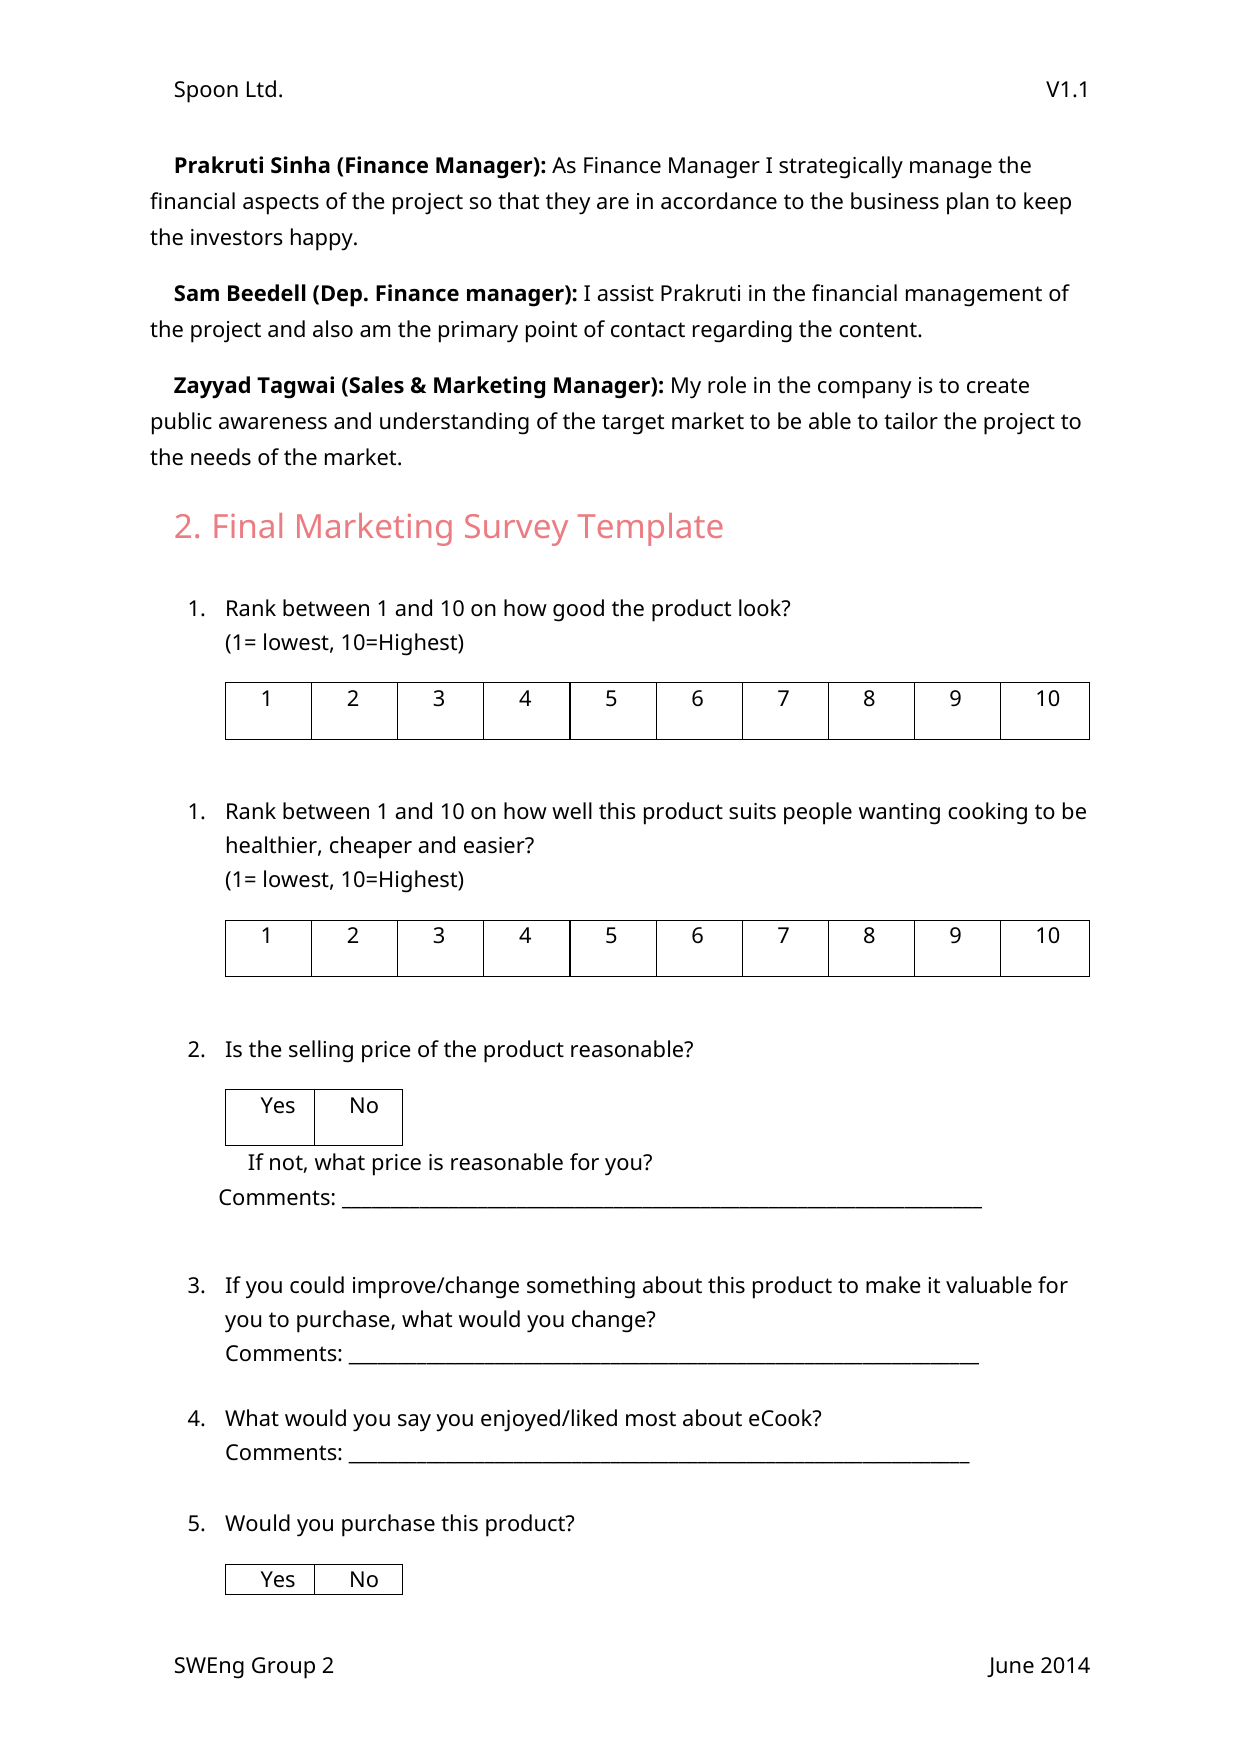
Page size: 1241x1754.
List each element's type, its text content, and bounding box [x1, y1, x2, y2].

table_header 8 [829, 921, 914, 976]
table_header 1 [226, 683, 311, 738]
table_header 2 [312, 683, 397, 738]
table_header 5 [571, 921, 656, 976]
list Would you purchase this product? [187, 1508, 1090, 1538]
list If you could improve/change something about this product to make it valuable for you to purchase, what would you change? Comments: _________________________________________________________________ [187, 1270, 1090, 1399]
table_header 4 [484, 921, 569, 976]
table_header 9 [915, 921, 1000, 976]
table_header Yes [226, 1565, 314, 1594]
list Rank between 1 and 10 on how good the product look? (1= lowest, 10=Highest) [187, 593, 1090, 657]
text Zayyad Tagwai (Sales & Marketing Manager): My role in the company is to create public awareness and understanding of the target market to be able to tailor the project to the needs of the market. [150, 370, 1090, 472]
table_header 7 [743, 921, 828, 976]
table_header 6 [657, 683, 742, 738]
table_header No [315, 1565, 402, 1594]
table_header 10 [1001, 921, 1089, 976]
text If not, what price is reasonable for you? Comments: __________________________________________________________________ [150, 1146, 1090, 1244]
table_header 6 [657, 921, 742, 976]
text Sam Beedell (Dep. Finance manager): I assist Prakruti in the financial management of the project and also am the primary point of contact regarding the content. [150, 278, 1090, 343]
table_header 1 [226, 921, 311, 976]
table_header 8 [829, 683, 914, 738]
table_header 9 [915, 683, 1000, 738]
table_header 4 [484, 683, 569, 738]
table_header 7 [743, 683, 828, 738]
table_header 3 [398, 921, 483, 976]
list What would you say you enjoyed/liked most about eCook? [187, 1403, 1090, 1433]
table_header Yes [226, 1090, 314, 1145]
table_header No [315, 1090, 402, 1145]
list Comments: ________________________________________________________________ [225, 1437, 1090, 1467]
table_header 2 [312, 921, 397, 976]
subtitle Final Marketing Survey Template [174, 502, 1090, 548]
table_header 5 [571, 683, 656, 738]
list Rank between 1 and 10 on how well this product suits people wanting cooking to be healthier, cheaper and easier? (1= lowest, 10=Highest) [187, 796, 1090, 894]
list Is the selling price of the product reasonable? [187, 1034, 1090, 1063]
table_header 3 [398, 683, 483, 738]
table_header 10 [1001, 683, 1089, 738]
text Prakruti Sinha (Finance Manager): As Finance Manager I strategically manage the financial aspects of the project so that they are in accordance to the business plan to keep the investors happy. [150, 150, 1090, 251]
